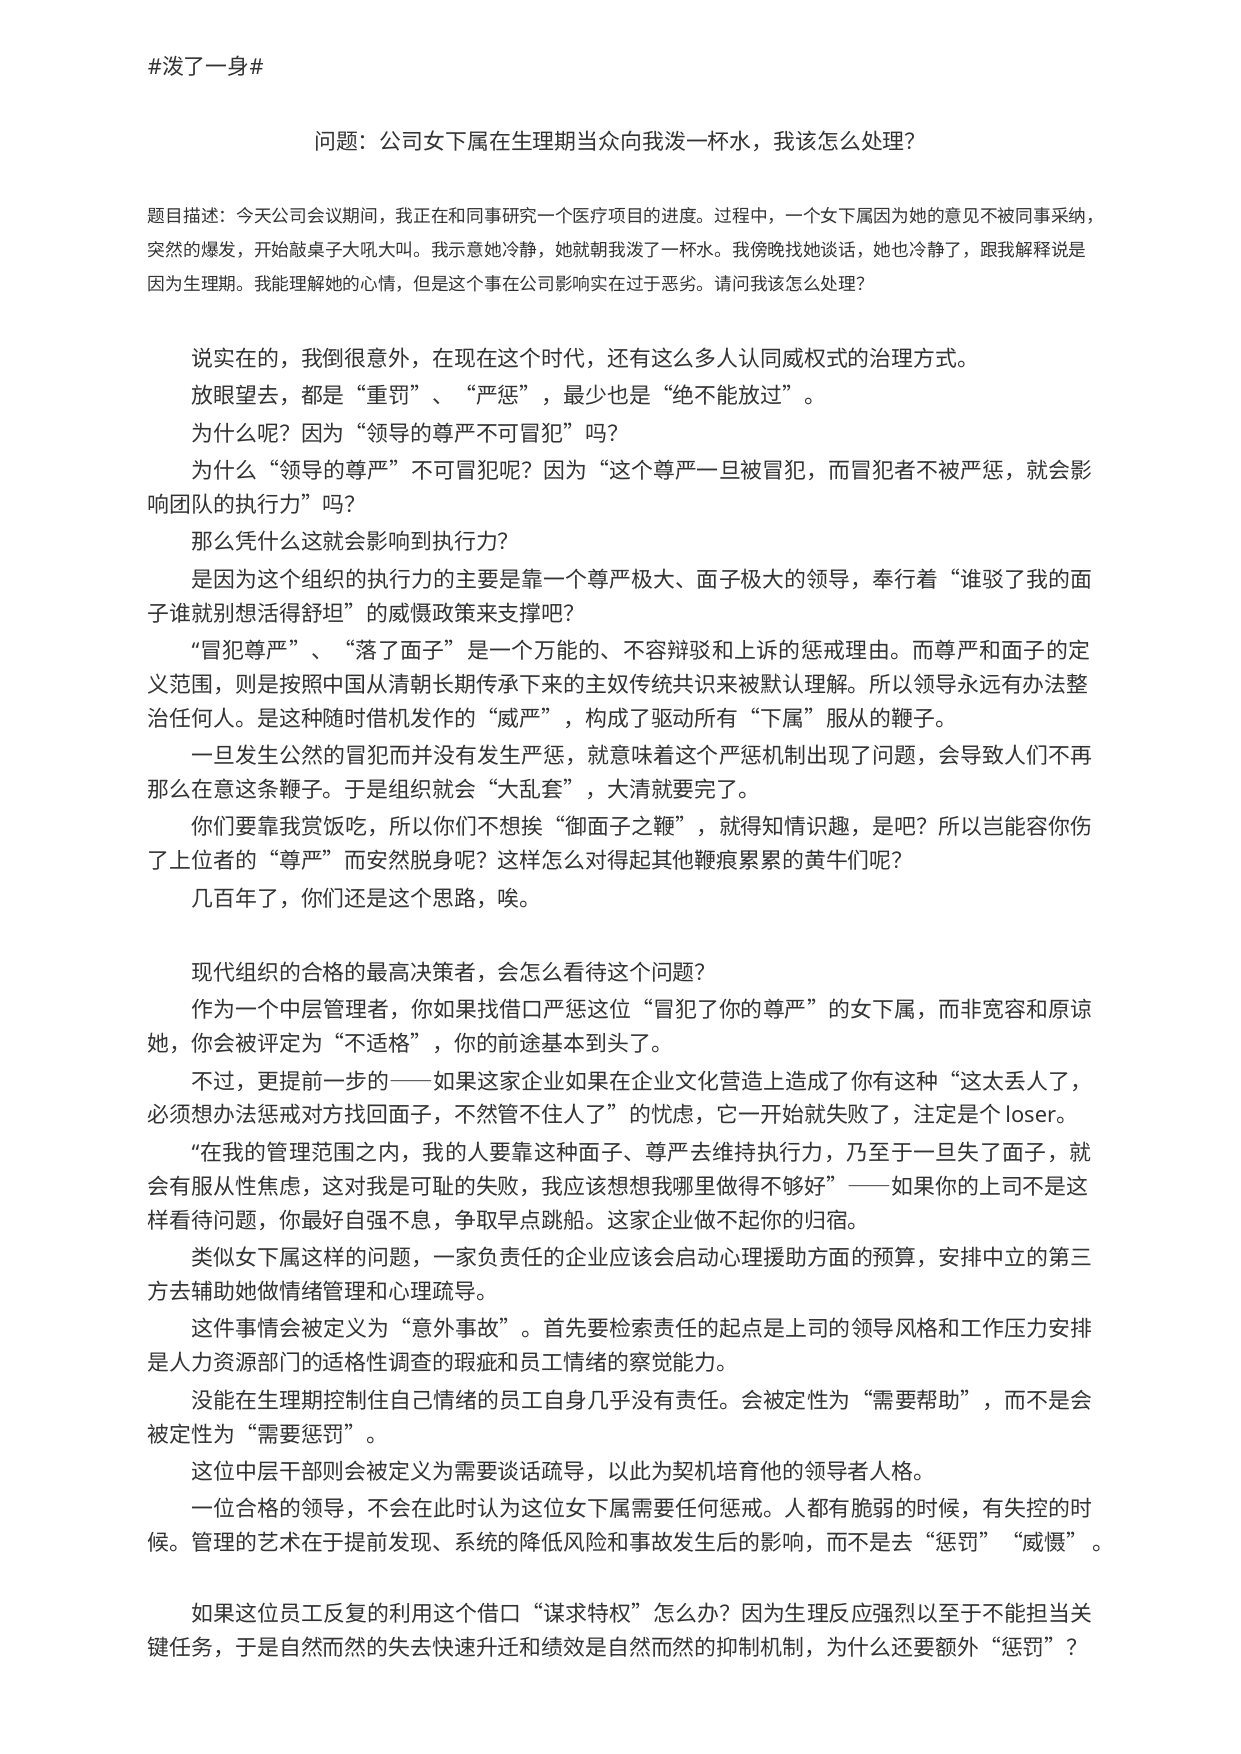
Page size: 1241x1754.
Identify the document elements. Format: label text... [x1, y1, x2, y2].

text 问题：公司女下属在生理期当众向我泼一杯水，我该怎么处理？ [148, 123, 1092, 157]
text 几百年了，你们还是这个思路，唉。 [148, 879, 1092, 913]
text 类似女下属这样的问题，一家负责任的企业应该会启动心理援助方面的预算，安排中立的第三方去辅助她做情绪管理和心理疏导。 [148, 1239, 1092, 1307]
text 说实在的，我倒很意外，在现在这个时代，还有这么多人认同威权式的治理方式。 [148, 340, 1092, 374]
text 你们要靠我赏饭吃，所以你们不想挨“御面子之鞭”，就得知情识趣，是吧？所以岂能容你伤了上位者的“尊严”而安然脱身呢？这样怎么对得起其他鞭痕累累的黄牛们呢？ [148, 808, 1092, 876]
text “冒犯尊严”、“落了面子”是一个万能的、不容辩驳和上诉的惩戒理由。而尊严和面子的定义范围，则是按照中国从清朝长期传承下来的主奴传统共识来被默认理解。所以领导永远有办法整治任何人。是这种随时借机发作的“威严”，构成了驱动所有“下属”服从的鞭子。 [148, 632, 1092, 733]
text 没能在生理期控制住自己情绪的员工自身几乎没有责任。会被定性为“需要帮助”，而不是会被定性为“需要惩罚”。 [148, 1381, 1092, 1449]
text 为什么呢？因为“领导的尊严不可冒犯”吗？ [148, 414, 1092, 448]
text 这位中层干部则会被定义为需要谈话疏导，以此为契机培育他的领导者人格。 [148, 1453, 1092, 1487]
text 这件事情会被定义为“意外事故”。首先要检索责任的起点是上司的领导风格和工作压力安排，是人力资源部门的适格性调查的瑕疵和员工情绪的察觉能力。 [148, 1310, 1092, 1378]
text 为什么“领导的尊严”不可冒犯呢？因为“这个尊严一旦被冒犯，而冒犯者不被严惩，就会影响团队的执行力”吗？ [148, 452, 1092, 520]
text 一位合格的领导，不会在此时认为这位女下属需要任何惩戒。人都有脆弱的时候，有失控的时候。管理的艺术在于提前发现、系统的降低风险和事故发生后的影响，而不是去“惩罚”“威慑”。 [148, 1490, 1092, 1592]
text “在我的管理范围之内，我的人要靠这种面子、尊严去维持执行力，乃至于一旦失了面子，就会有服从性焦虑，这对我是可耻的失败，我应该想想我哪里做得不够好”——如果你的上司不是这样看待问题，你最好自强不息，争取早点跳船。这家企业做不起你的归宿。 [148, 1134, 1092, 1236]
text 那么凭什么这就会影响到执行力？ [148, 523, 1092, 557]
text 题目描述：今天公司会议期间，我正在和同事研究一个医疗项目的进度。过程中，一个女下属因为她的意见不被同事采纳，突然的爆发，开始敲桌子大吼大叫。我示意她冷静，她就朝我泼了一杯水。我傍晚找她谈话，她也冷静了，跟我解释说是因为生理期。我能理解她的心情，但是这个事在公司影响实在过于恶劣。请问我该怎么处理？ [148, 197, 1092, 299]
text 不过，更提前一步的——如果这家企业如果在企业文化营造上造成了你有这种“这太丢人了，必须想办法惩戒对方找回面子，不然管不住人了”的忧虑，它一开始就失败了，注定是个loser。 [148, 1062, 1092, 1130]
text 如果这位员工反复的利用这个借口“谋求特权”怎么办？因为生理反应强烈以至于不能担当关键任务，于是自然而然的失去快速升迁和绩效是自然而然的抑制机制，为什么还要额外“惩罚”？ [148, 1595, 1092, 1663]
text 是因为这个组织的执行力的主要是靠一个尊严极大、面子极大的领导，奉行着“谁驳了我的面子谁就别想活得舒坦”的威慑政策来支撑吧？ [148, 560, 1092, 628]
text 现代组织的合格的最高决策者，会怎么看待这个问题？ [148, 954, 1092, 988]
text 一旦发生公然的冒犯而并没有发生严惩，就意味着这个严惩机制出现了问题，会导致人们不再那么在意这条鞭子。于是组织就会“大乱套”，大清就要完了。 [148, 737, 1092, 805]
text #泼了一身# [148, 48, 1092, 82]
text 放眼望去，都是“重罚”、“严惩”，最少也是“绝不能放过”。 [148, 377, 1092, 411]
text 作为一个中层管理者，你如果找借口严惩这位“冒犯了你的尊严”的女下属，而非宽容和原谅她，你会被评定为“不适格”，你的前途基本到头了。 [148, 991, 1092, 1059]
